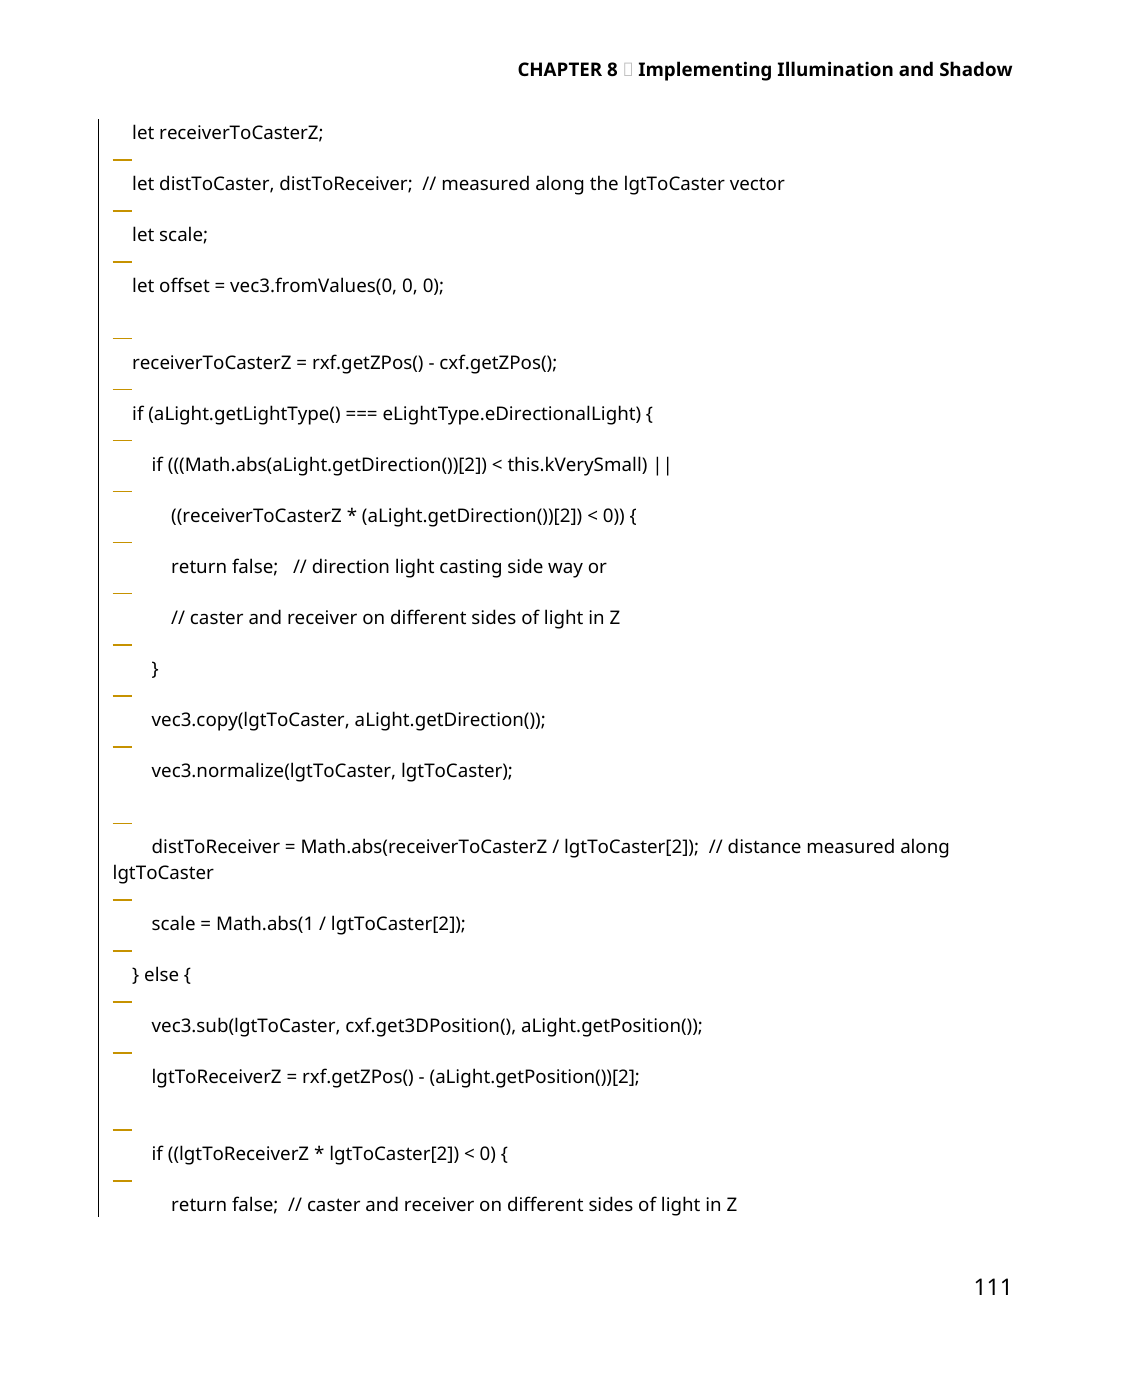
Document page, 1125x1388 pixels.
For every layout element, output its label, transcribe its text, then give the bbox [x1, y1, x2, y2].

text scale = Math.abs(1 / lgtToCaster[2]); [112, 910, 1012, 936]
text ((receiverToCasterZ * (aLight.getDirection())[2]) < 0)) { [112, 502, 1012, 528]
text if ((lgtToReceiverZ * lgtToCaster[2]) < 0) { [112, 1140, 1012, 1166]
text if (((Math.abs(aLight.getDirection())[2]) < this.kVerySmall) || [112, 451, 1012, 477]
text } else { [112, 961, 1012, 987]
text distToReceiver = Math.abs(receiverToCasterZ / lgtToCaster[2]); // distance measured along lgtToCaster [112, 834, 1012, 885]
text let offset = vec3.fromValues(0, 0, 0); [112, 272, 1012, 298]
text let receiverToCasterZ; [112, 119, 1012, 145]
text return false; // caster and receiver on different sides of light in Z [112, 1191, 1012, 1217]
text lgtToReceiverZ = rxf.getZPos() - (aLight.getPosition())[2]; [112, 1063, 1012, 1089]
text } [112, 655, 1012, 681]
text return false; // direction light casting side way or [112, 553, 1012, 579]
text vec3.copy(lgtToCaster, aLight.getDirection()); [112, 706, 1012, 732]
text if (aLight.getLightType() === eLightType.eDirectionalLight) { [112, 400, 1012, 426]
text // caster and receiver on different sides of light in Z [112, 604, 1012, 630]
text receiverToCasterZ = rxf.getZPos() - cxf.getZPos(); [112, 349, 1012, 374]
text vec3.sub(lgtToCaster, cxf.get3DPosition(), aLight.getPosition()); [112, 1012, 1012, 1038]
text vec3.normalize(lgtToCaster, lgtToCaster); [112, 757, 1012, 783]
text let scale; [112, 221, 1012, 247]
text let distToCaster, distToReceiver; // measured along the lgtToCaster vector [112, 170, 1012, 196]
